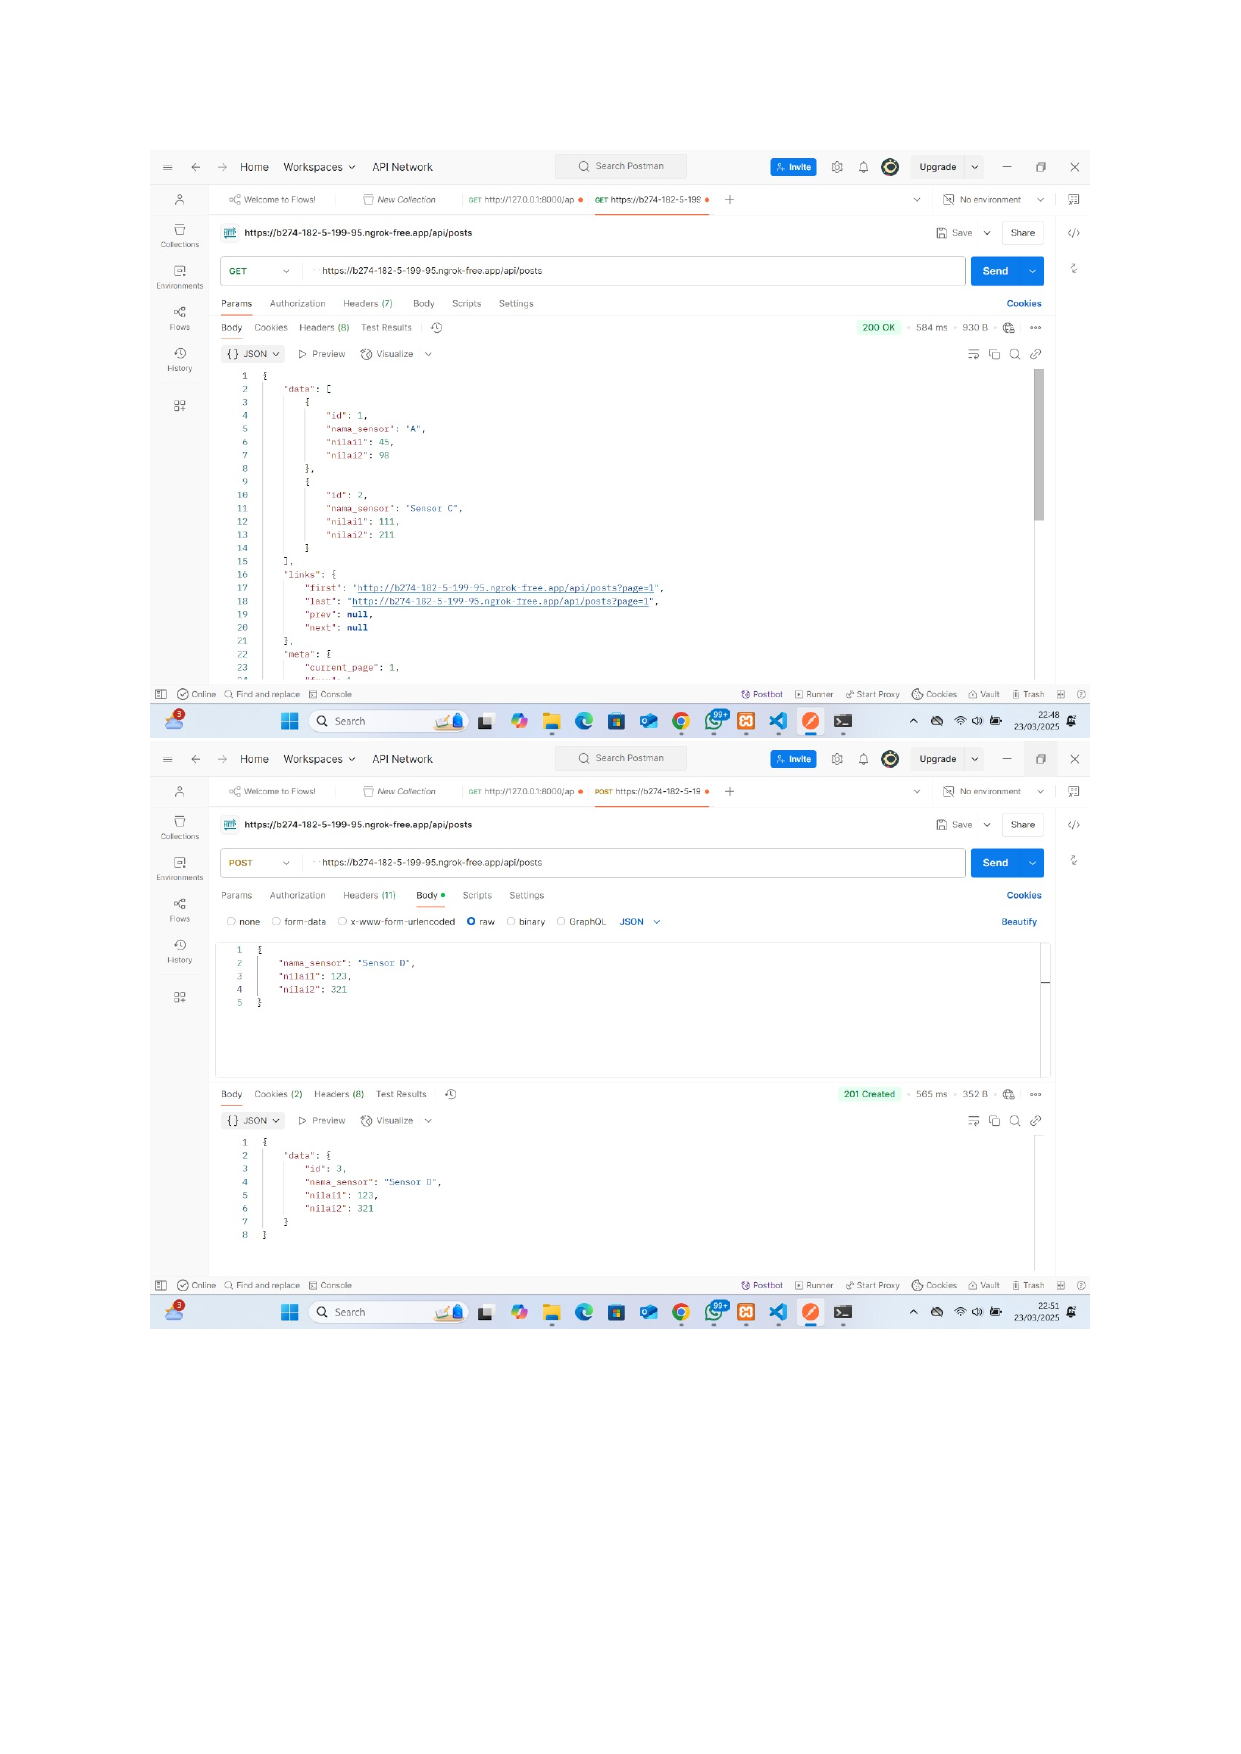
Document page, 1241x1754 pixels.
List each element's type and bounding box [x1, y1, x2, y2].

picture [150, 150, 1091, 738]
picture [150, 741, 1091, 1329]
